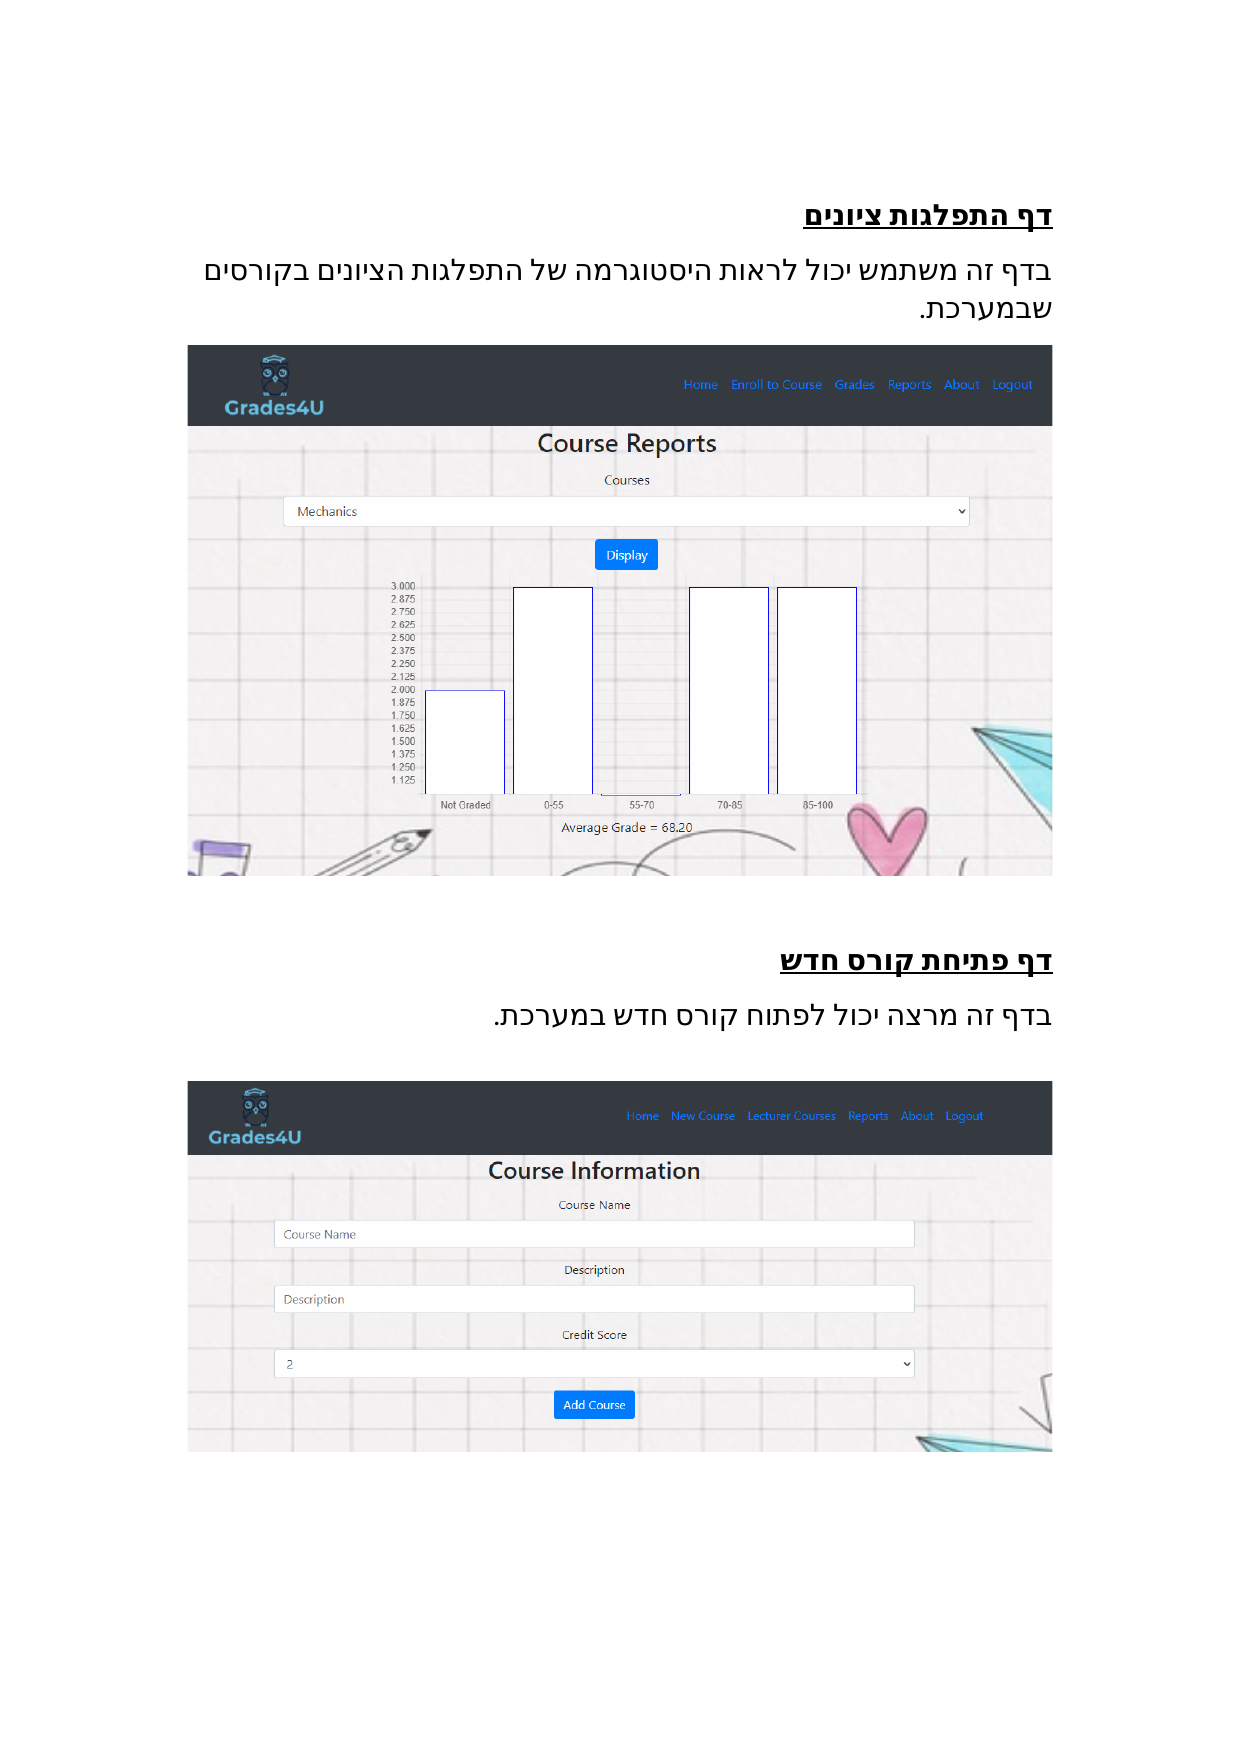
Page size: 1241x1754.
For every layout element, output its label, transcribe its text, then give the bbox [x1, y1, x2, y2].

text דף פתיחת קורס חדש [187, 942, 1053, 977]
picture [187, 1081, 1053, 1452]
text בדף זה מרצה יכול לפתוח קורס חדש במערכת. [187, 997, 1053, 1032]
text בדף זה משתמש יכול לראות היסטוגרמה של התפלגות הציונים בקורסים שבמערכת. [187, 252, 1053, 326]
picture [187, 345, 1053, 876]
text דף התפלגות ציונים [187, 197, 1053, 232]
